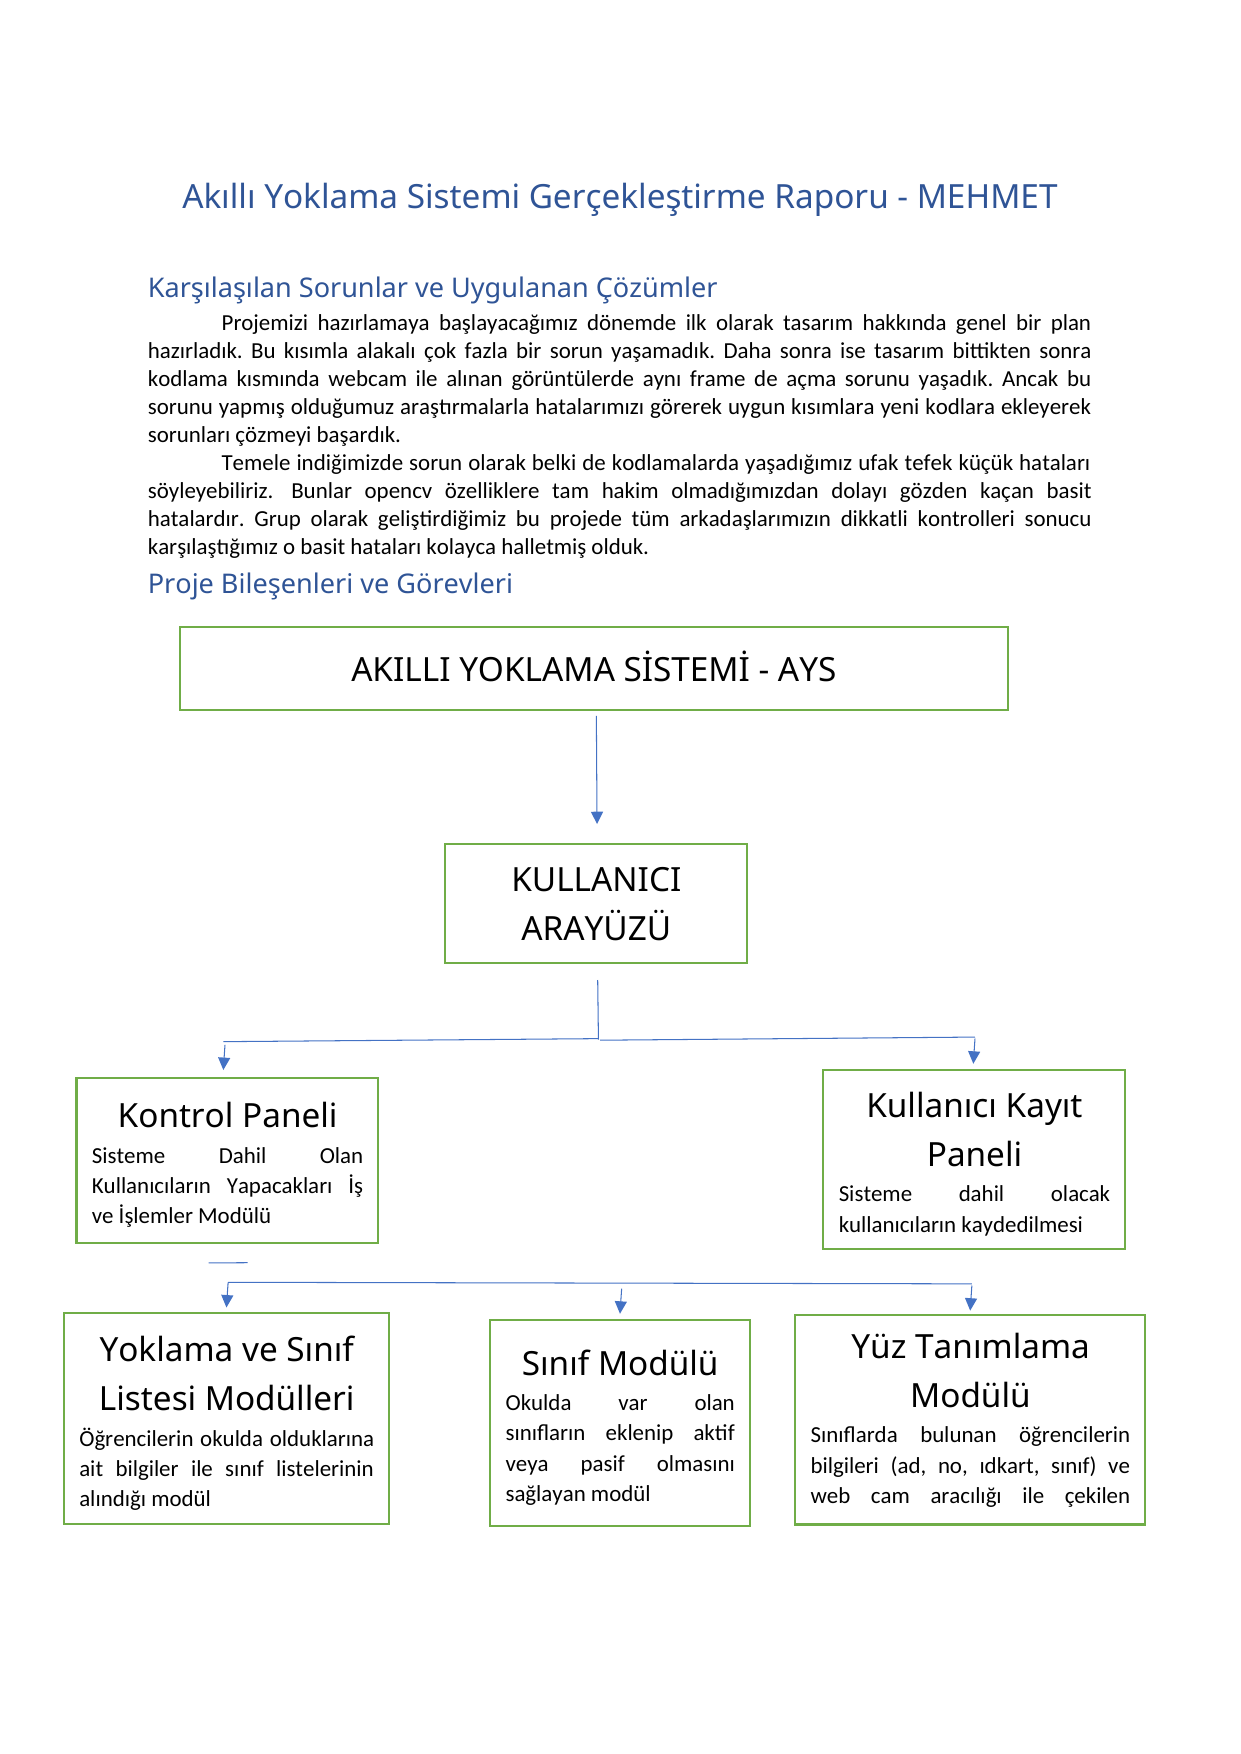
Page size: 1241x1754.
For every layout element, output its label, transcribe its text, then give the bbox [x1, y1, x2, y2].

text Temele indiğimizde sorun olarak belki de kodlamalarda yaşadığımız ufak tefek küçük hataları söyleyebiliriz. Bunlar opencv özelliklere tam hakim olmadığımızdan dolayı gözden kaçan basit hatalardır. Grup olarak geliştirdiğimiz bu projede tüm arkadaşlarımızın dikkatli kontrolleri sonucu karşılaştığımız o basit hataları kolayca halletmiş olduk. [148, 448, 1093, 560]
subtitle Proje Bileşenleri ve Görevleri [148, 564, 1093, 601]
subtitle Karşılaşılan Sorunlar ve Uygulanan Çözümler [148, 268, 1093, 305]
text Projemizi hazırlamaya başlayacağımız dönemde ilk olarak tasarım hakkında genel bir plan hazırladık. Bu kısımla alakalı çok fazla bir sorun yaşamadık. Daha sonra ise tasarım bittikten sonra kodlama kısmında webcam ile alınan görüntülerde aynı frame de açma sorunu yaşadık. Ancak bu sorunu yapmış olduğumuz araştırmalarla hatalarımızı görerek uygun kısımlara yeni kodlara ekleyerek sorunları çözmeyi başardık. [148, 308, 1093, 448]
subtitle Akıllı Yoklama Sistemi Gerçekleştirme Raporu - MEHMET [148, 173, 1093, 218]
